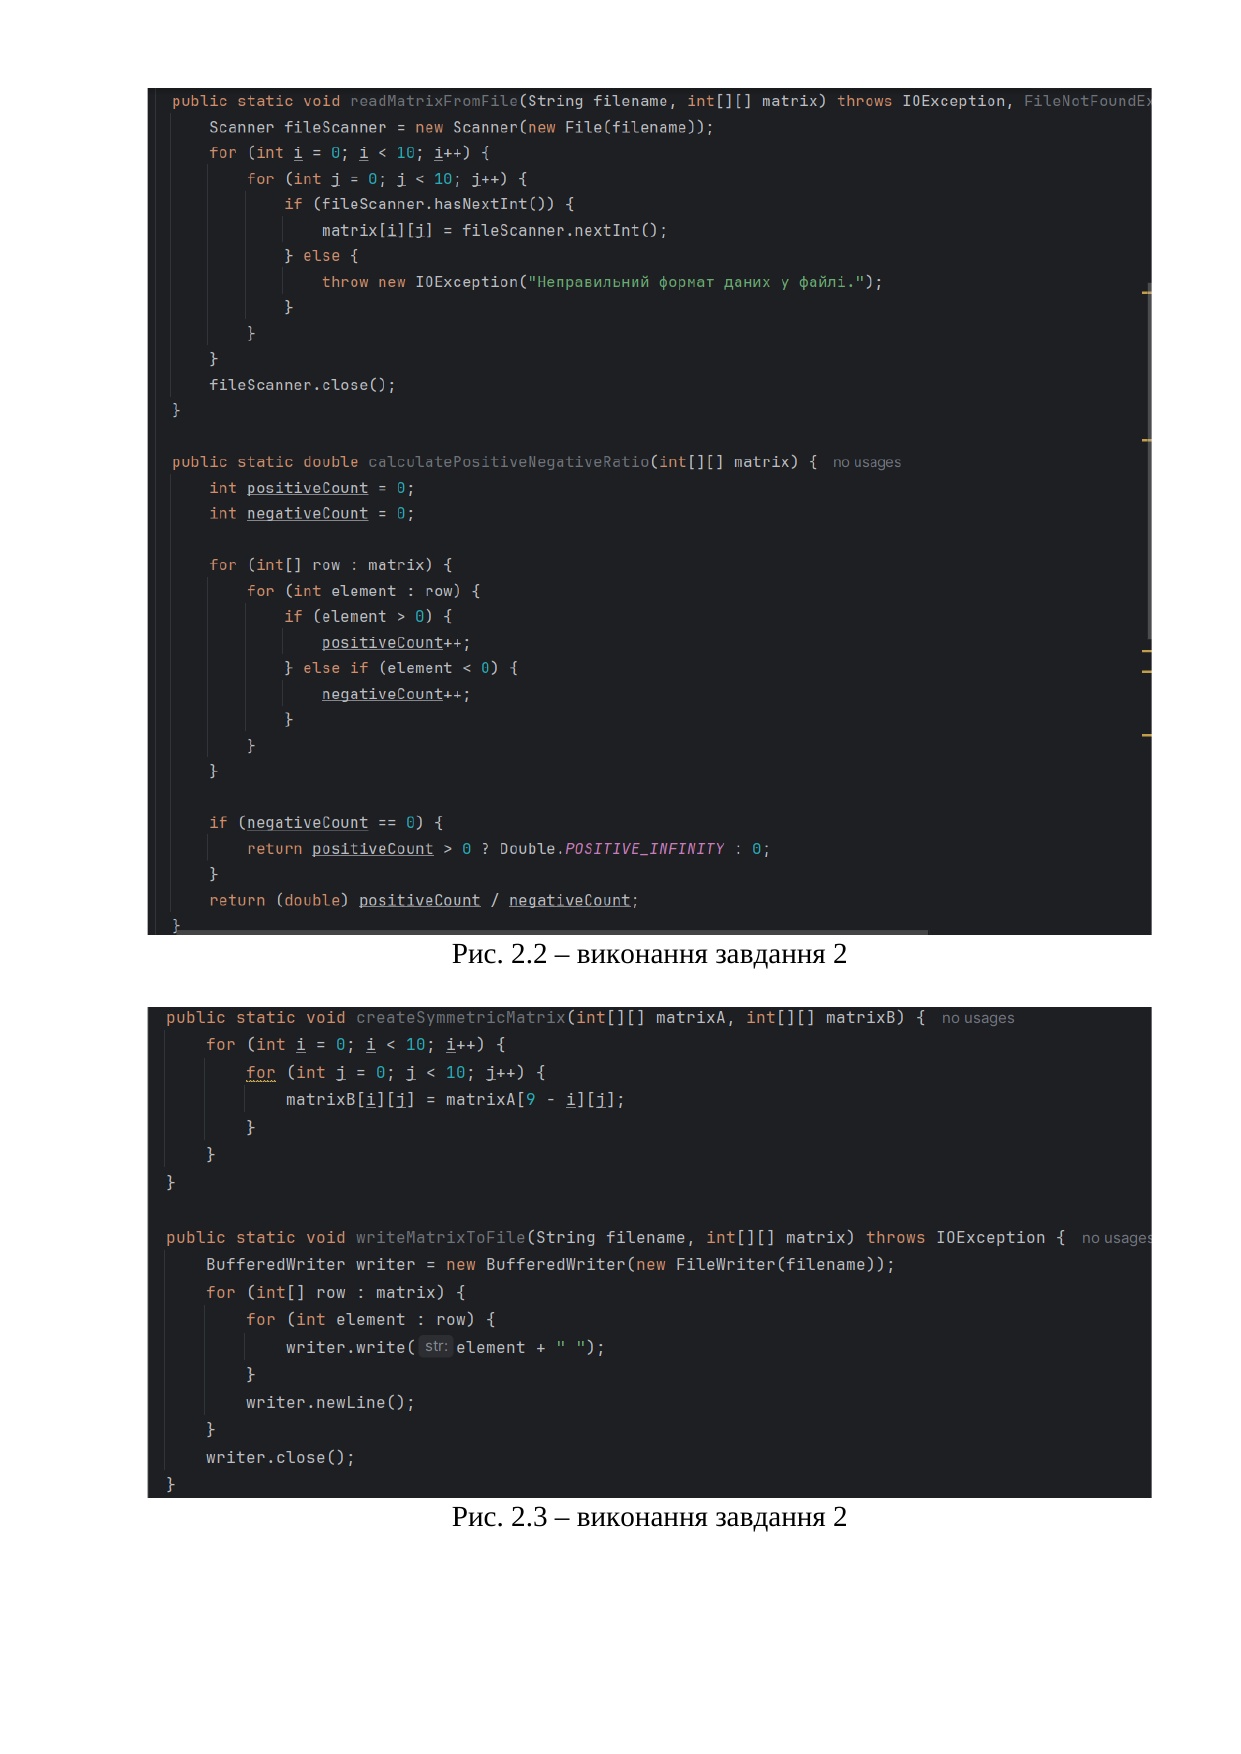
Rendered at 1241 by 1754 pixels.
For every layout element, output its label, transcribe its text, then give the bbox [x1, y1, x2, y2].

picture [147, 1007, 1152, 1498]
list Рис. 2.2 – виконання завдання 2 [148, 936, 1152, 969]
list Рис. 2.3 – виконання завдання 2 [148, 1499, 1152, 1532]
picture [147, 88, 1152, 935]
